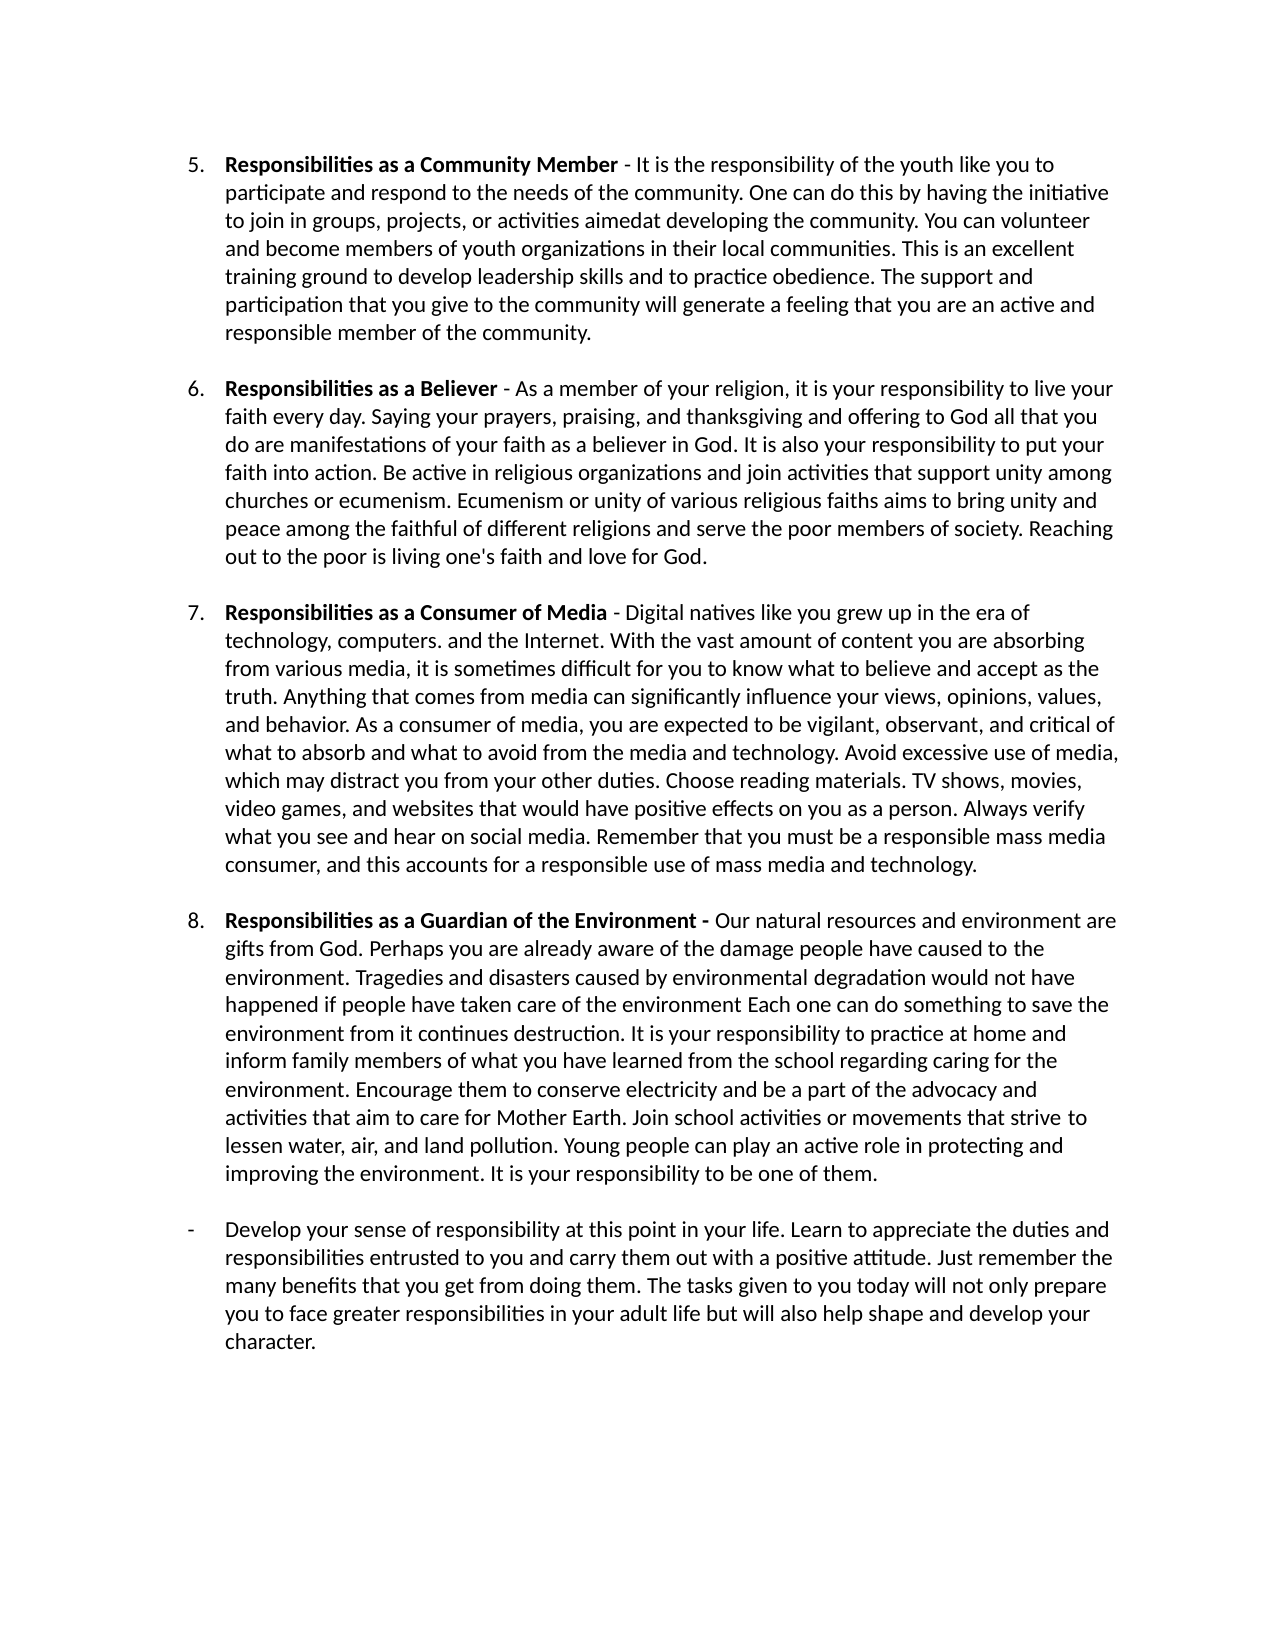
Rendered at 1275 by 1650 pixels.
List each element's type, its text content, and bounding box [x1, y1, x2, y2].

list Responsibilities as a Guardian of the Environment - Our natural resources and environment are gifts from God. Perhaps you are already aware of the damage people have caused to the environment. Tragedies and disasters caused by environmental degradation would not have happened if people have taken care of the environment Each one can do something to save the environment from it continues destruction. It is your responsibility to practice at home and inform family members of what you have learned from the school regarding caring for the environment. Encourage them to conserve electricity and be a part of the advocacy and activities that aim to care for Mother Earth. Join school activities or movements that strive to lessen water, air, and land pollution. Young people can play an active role in protecting and improving the environment. It is your responsibility to be one of them. [187, 907, 1125, 1187]
list Responsibilities as a Consumer of Media - Digital natives like you grew up in the era of technology, computers. and the Internet. With the vast amount of content you are absorbing from various media, it is sometimes difficult for you to know what to believe and accept as the truth. Anything that comes from media can significantly influence your views, opinions, values, and behavior. As a consumer of media, you are expected to be vigilant, observant, and critical of what to absorb and what to avoid from the media and technology. Avoid excessive use of media, which may distract you from your other duties. Choose reading materials. TV shows, movies, video games, and websites that would have positive effects on you as a person. Always verify what you see and hear on social media. Remember that you must be a responsible mass media consumer, and this accounts for a responsible use of mass media and technology. [187, 598, 1125, 878]
list Develop your sense of responsibility at this point in your life. Learn to appreciate the duties and responsibilities entrusted to you and carry them out with a positive attitude. Just remember the many benefits that you get from doing them. The tasks given to you today will not only prepare you to face greater responsibilities in your adult life but will also help shape and develop your character. [187, 1215, 1125, 1355]
list Responsibilities as a Community Member - It is the responsibility of the youth like you to participate and respond to the needs of the community. One can do this by having the initiative to join in groups, projects, or activities aimedat developing the community. You can volunteer and become members of youth organizations in their local communities. This is an excellent training ground to develop leadership skills and to practice obedience. The support and participation that you give to the community will generate a feeling that you are an active and responsible member of the community. [187, 150, 1125, 346]
list Responsibilities as a Believer - As a member of your religion, it is your responsibility to live your faith every day. Saying your prayers, praising, and thanksgiving and offering to God all that you do are manifestations of your faith as a believer in God. It is also your responsibility to put your faith into action. Be active in religious organizations and join activities that support unity among churches or ecumenism. Ecumenism or unity of various religious faiths aims to bring unity and peace among the faithful of different religions and serve the poor members of society. Reaching out to the poor is living one's faith and love for God. [187, 374, 1125, 570]
